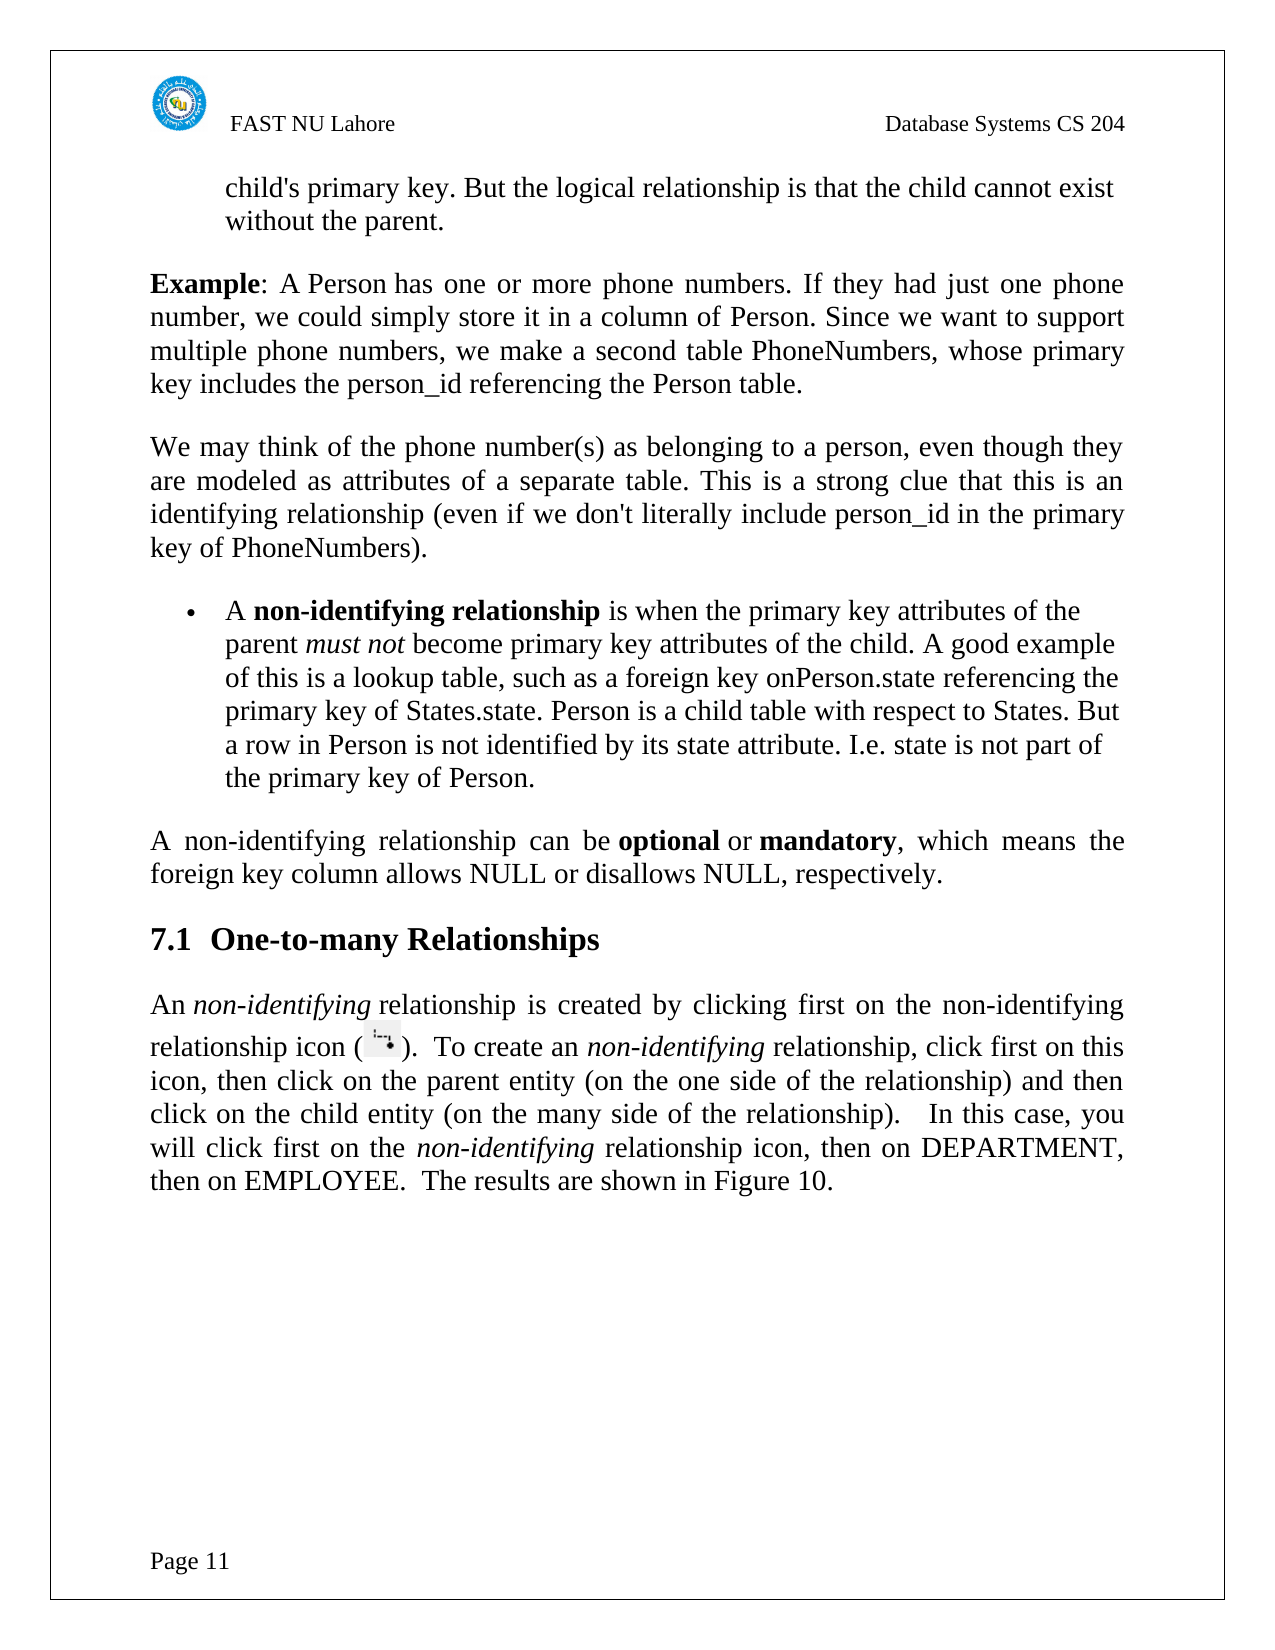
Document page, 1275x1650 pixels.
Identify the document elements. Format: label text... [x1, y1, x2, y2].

subtitle One-to-many Relationships [150, 919, 1125, 958]
picture [150, 75, 208, 132]
text A non-identifying relationship can be optional or mandatory, which means the foreign key column allows NULL or disallows NULL, respectively. [150, 823, 1125, 890]
text Example: A Person has one or more phone numbers. If they had just one phone number, we could simply store it in a column of Person. Since we want to support multiple phone numbers, we make a second table PhoneNumbers, whose primary key includes the person_id referencing the Person table. [150, 266, 1125, 400]
list A non-identifying relationship is when the primary key attributes of the parent must not become primary key attributes of the child. A good example of this is a lookup table, such as a foreign key onPerson.state referencing the primary key of States.state. Person is a child table with respect to States. But a row in Person is not identified by its state attribute. I.e. state is not part of the primary key of Person. [187, 593, 1125, 794]
picture [363, 1020, 402, 1057]
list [187, 170, 1125, 237]
text We may think of the phone number(s) as belonging to a person, even though they are modeled as attributes of a separate table. This is a strong clue that this is an identifying relationship (even if we don't literally include person_id in the primary key of PhoneNumbers). [150, 429, 1125, 563]
text An non-identifying relationship is created by clicking first on the non-identifying relationship icon (). To create an non-identifying relationship, click first on this icon, then click on the parent entity (on the one side of the relationship) and then click on the child entity (on the many side of the relationship). In this case, you will click first on the non-identifying relationship icon, then on DEPARTMENT, then on EMPLOYEE. The results are shown in Figure 10. [150, 987, 1125, 1197]
